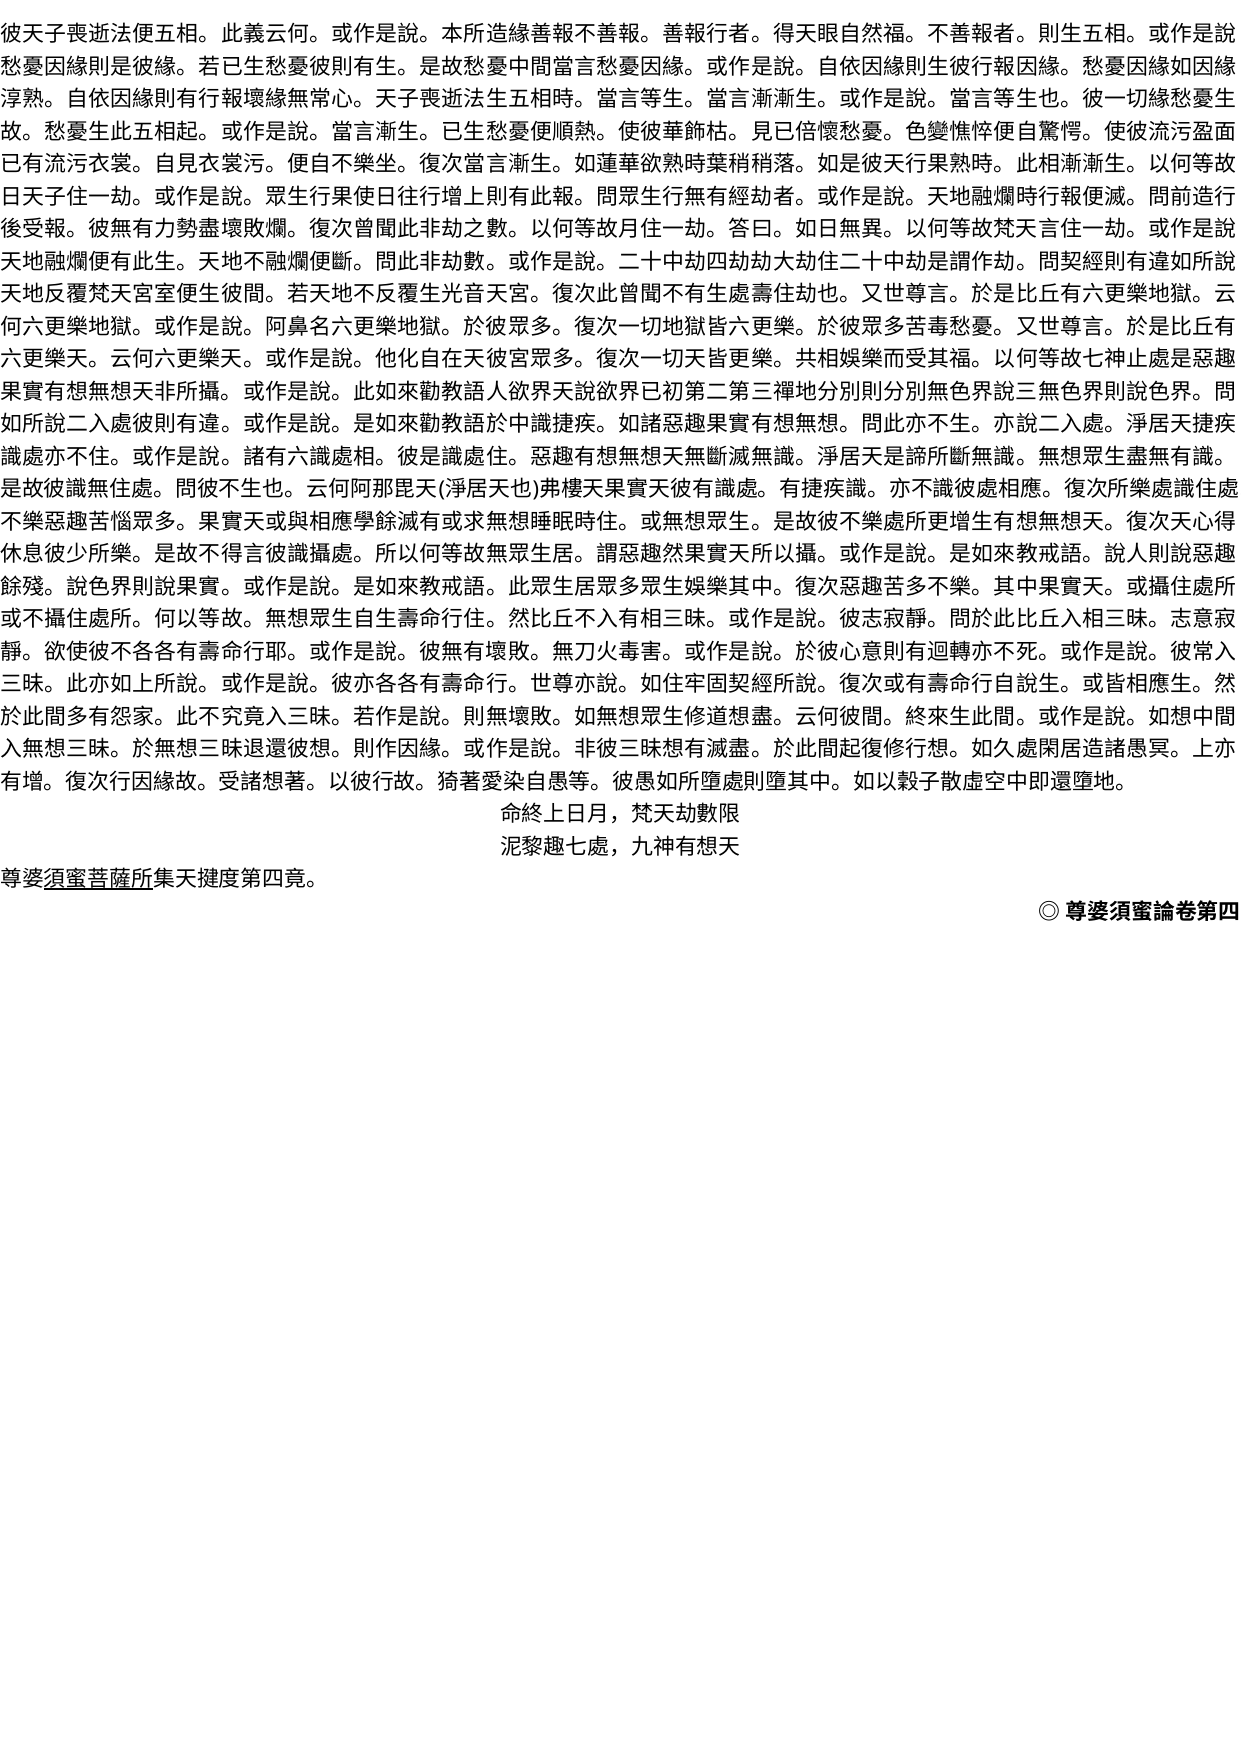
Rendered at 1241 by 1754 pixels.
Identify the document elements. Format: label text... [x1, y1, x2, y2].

text 泥黎趣七處，九神有想天 [0, 828, 1240, 861]
text 尊婆須蜜菩薩所集天揵度第四竟。 [0, 861, 1240, 893]
text 彼天子喪逝法便五相。此義云何。或作是說。本所造緣善報不善報。善報行者。得天眼自然福。不善報者。則生五相。或作是說。愁憂因緣則是彼緣。若已生愁憂彼則有生。是故愁憂中間當言愁憂因緣。或作是說。自依因緣則生彼行報因緣。愁憂因緣如因緣淳熟。自依因緣則有行報壞緣無常心。天子喪逝法生五相時。當言等生。當言漸漸生。或作是說。當言等生也。彼一切緣愁憂生故。愁憂生此五相起。或作是說。當言漸生。已生愁憂便順熱。使彼華飾枯。見已倍懷愁憂。色變憔悴便自驚愕。使彼流污盈面已有流污衣裳。自見衣裳污。便自不樂坐。復次當言漸生。如蓮華欲熟時葉稍稍落。如是彼天行果熟時。此相漸漸生。以何等故日天子住一劫。或作是說。眾生行果使日往行增上則有此報。問眾生行無有經劫者。或作是說。天地融爛時行報便滅。問前造行後受報。彼無有力勢盡壞敗爛。復次曾聞此非劫之數。以何等故月住一劫。答曰。如日無異。以何等故梵天言住一劫。或作是說。天地融爛便有此生。天地不融爛便斷。問此非劫數。或作是說。二十中劫四劫劫大劫住二十中劫是謂作劫。問契經則有違如所說。天地反覆梵天宮室便生彼間。若天地不反覆生光音天宮。復次此曾聞不有生處壽住劫也。又世尊言。於是比丘有六更樂地獄。云何六更樂地獄。或作是說。阿鼻名六更樂地獄。於彼眾多。復次一切地獄皆六更樂。於彼眾多苦毒愁憂。又世尊言。於是比丘有六更樂天。云何六更樂天。或作是說。他化自在天彼宮眾多。復次一切天皆更樂。共相娛樂而受其福。以何等故七神止處是惡趣。果實有想無想天非所攝。或作是說。此如來勸教語人欲界天說欲界已初第二第三禪地分別則分別無色界說三無色界則說色界。問如所說二入處彼則有違。或作是說。是如來勸教語於中識捷疾。如諸惡趣果實有想無想。問此亦不生。亦說二入處。淨居天捷疾。識處亦不住。或作是說。諸有六識處相。彼是識處住。惡趣有想無想天無斷滅無識。淨居天是諦所斷無識。無想眾生盡無有識。是故彼識無住處。問彼不生也。云何阿那毘天(淨居天也)弗樓天果實天彼有識處。有捷疾識。亦不識彼處相應。復次所樂處識住處。不樂惡趣苦惱眾多。果實天或與相應學餘滅有或求無想睡眠時住。或無想眾生。是故彼不樂處所更增生有想無想天。復次天心得休息彼少所樂。是故不得言彼識攝處。所以何等故無眾生居。謂惡趣然果實天所以攝。或作是說。是如來教戒語。說人則說惡趣餘殘。說色界則說果實。或作是說。是如來教戒語。此眾生居眾多眾生娛樂其中。復次惡趣苦多不樂。其中果實天。或攝住處所。或不攝住處所。何以等故。無想眾生自生壽命行住。然比丘不入有相三昧。或作是說。彼志寂靜。問於此比丘入相三昧。志意寂靜。欲使彼不各各有壽命行耶。或作是說。彼無有壞敗。無刀火毒害。或作是說。於彼心意則有迴轉亦不死。或作是說。彼常入三昧。此亦如上所說。或作是說。彼亦各各有壽命行。世尊亦說。如住牢固契經所說。復次或有壽命行自說生。或皆相應生。然於此間多有怨家。此不究竟入三昧。若作是說。則無壞敗。如無想眾生修道想盡。云何彼間。終來生此間。或作是說。如想中間入無想三昧。於無想三昧退還彼想。則作因緣。或作是說。非彼三昧想有滅盡。於此間起復修行想。如久處閑居造諸愚冥。上亦有增。復次行因緣故。受諸想著。以彼行故。猗著愛染自愚等。彼愚如所墮處則墮其中。如以穀子散虛空中即還墮地。 [0, 16, 1240, 796]
text ◎ 尊婆須蜜論卷第四 [0, 893, 1240, 926]
text 命終上日月，梵天劫數限 [0, 796, 1240, 828]
